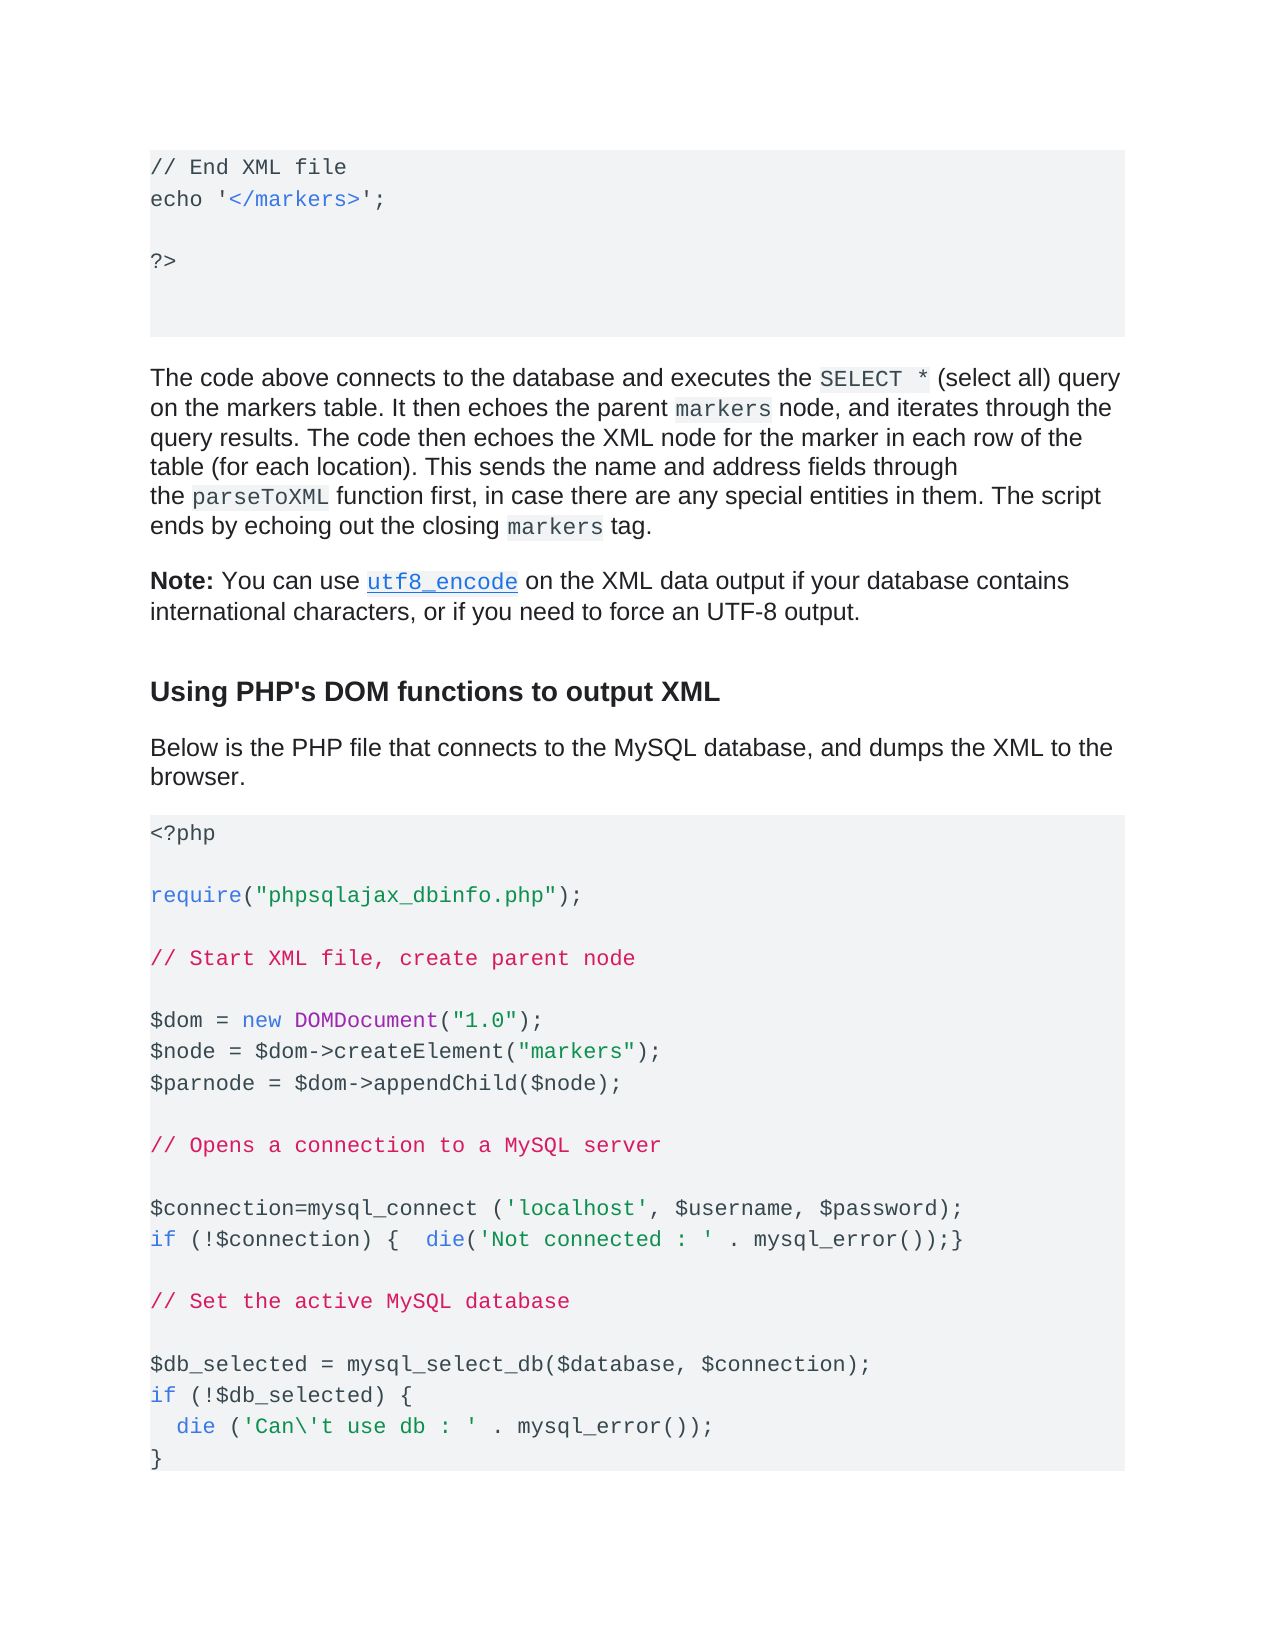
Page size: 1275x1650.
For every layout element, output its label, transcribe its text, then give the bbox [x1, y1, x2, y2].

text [150, 150, 1125, 337]
text Note: You can use utf8_encode on the XML data output if your database contains international characters, or if you need to force an UTF-8 output. [150, 566, 1125, 625]
text Below is the PHP file that connects to the MySQL database, and dumps the XML to the browser. [150, 733, 1125, 790]
text The code above connects to the database and executes the SELECT * (select all) query on the markers table. It then echoes the parent markers node, and iterates through the query results. The code then echoes the XML node for the marker in each row of the table (for each location). This sends the name and address fields through the parseToXML function first, in case there are any special entities in them. The script ends by echoing out the closing markers tag. [150, 362, 1125, 541]
subtitle Using PHP's DOM functions to output XML [150, 675, 1187, 708]
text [150, 815, 1125, 1471]
